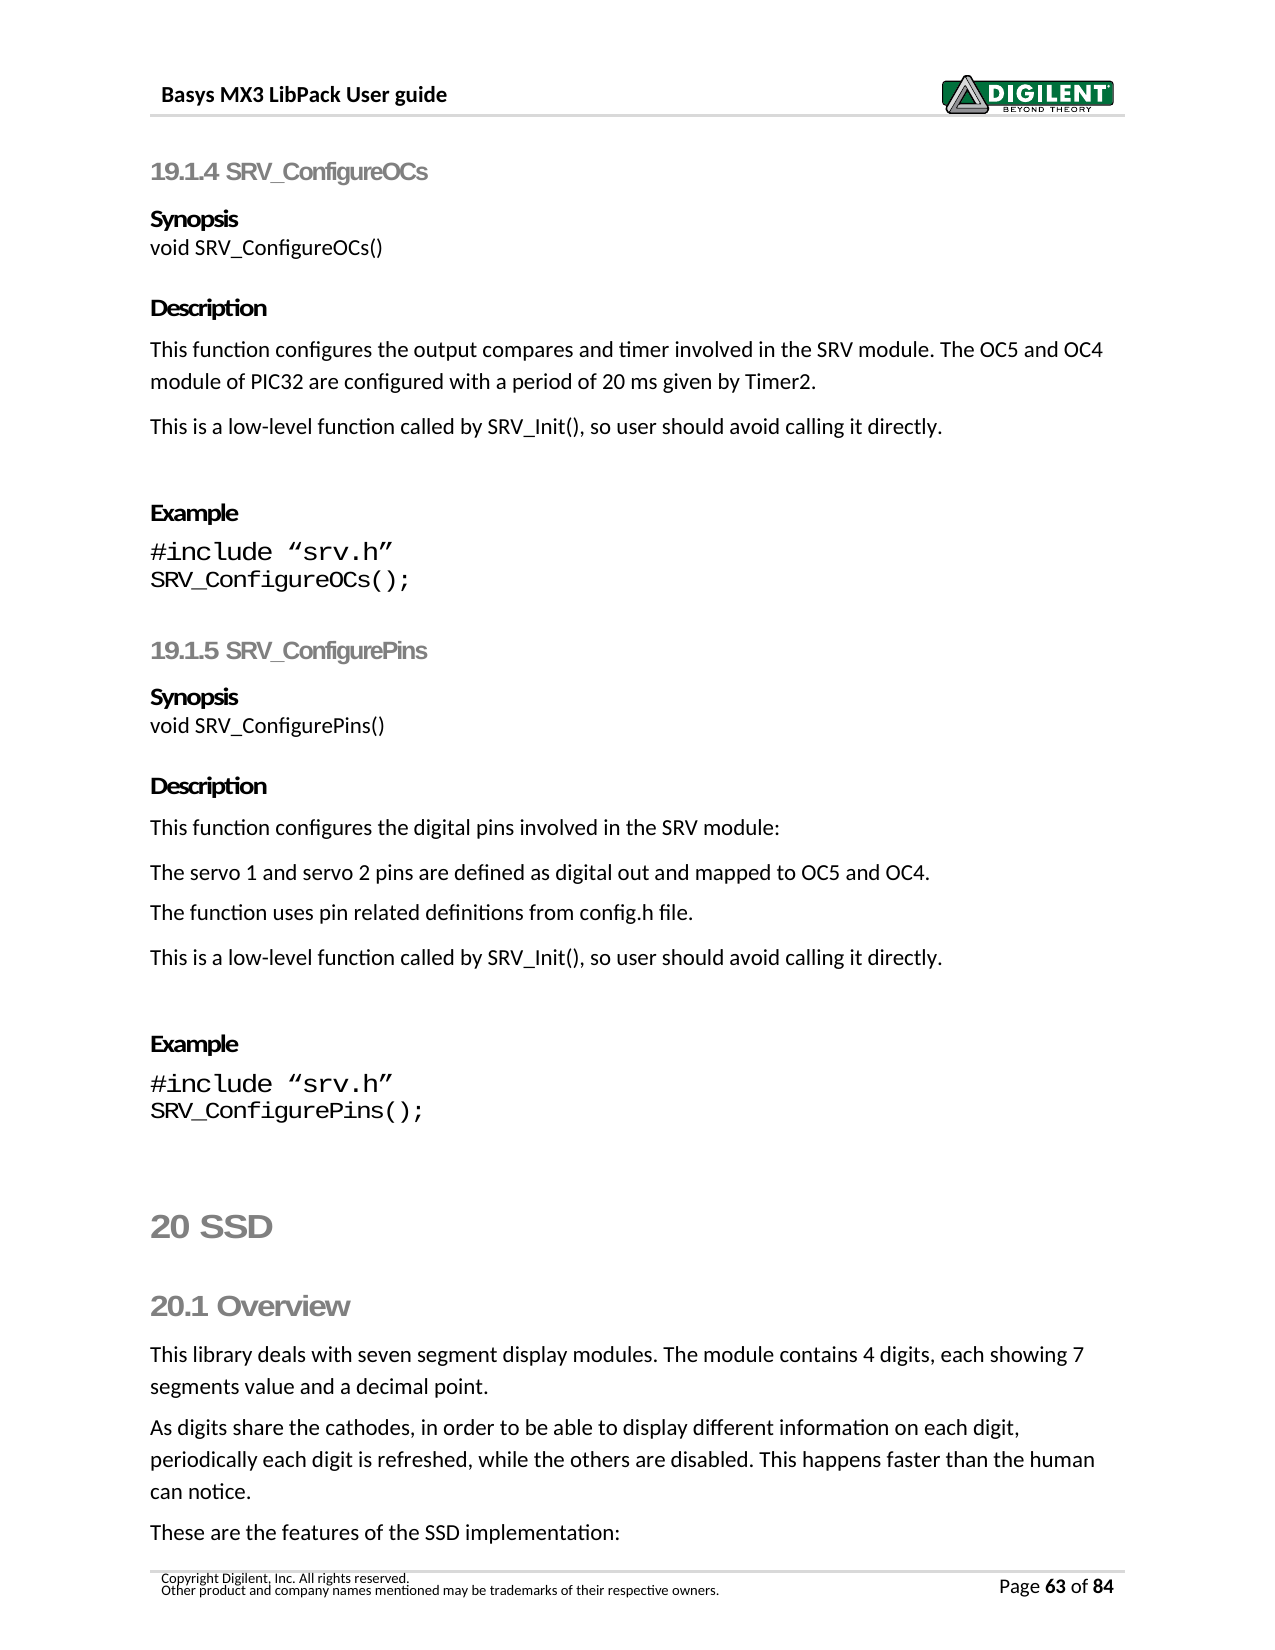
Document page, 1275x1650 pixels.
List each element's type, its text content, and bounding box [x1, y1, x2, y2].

subtitle This is a low-level function called by SRV_Init(), so user should avoid calling it directly. [150, 412, 1125, 440]
subtitle This is a low-level function called by SRV_Init(), so user should avoid calling it directly. [150, 943, 1125, 971]
text SRV_ConfigurePins(); [150, 1100, 1125, 1126]
text #include “srv.h” [150, 1071, 1125, 1100]
subtitle SRV_ConfigurePins [150, 636, 1125, 664]
text #include “srv.h” [150, 540, 1125, 568]
subtitle void SRV_ConfigureOCs() [150, 233, 1125, 261]
subtitle Synopsis [150, 681, 1125, 712]
text This function configures the output compares and timer involved in the SRV module. The OC5 and OC4 module of PIC32 are configured with a period of 20 ms given by Timer2. [150, 335, 1125, 395]
text The function uses pin related definitions from config.h file. [150, 898, 1125, 926]
subtitle The servo 1 and servo 2 pins are defined as digital out and mapped to OC5 and OC4. [150, 858, 1125, 886]
subtitle SSD [150, 1207, 1125, 1246]
subtitle Description [150, 292, 1125, 322]
subtitle Example [150, 1028, 1125, 1059]
text These are the features of the SSD implementation: [150, 1518, 1125, 1546]
text SRV_ConfigureOCs(); [150, 568, 1125, 594]
subtitle Description [150, 770, 1125, 801]
text As digits share the cathodes, in order to be able to display different information on each digit, periodically each digit is refreshed, while the others are disabled. This happens faster than the human can notice. [150, 1413, 1125, 1505]
subtitle Example [150, 497, 1125, 527]
subtitle Overview [150, 1289, 1125, 1323]
subtitle SRV_ConfigureOCs [150, 157, 1125, 186]
text This library deals with seven segment display modules. The module contains 4 digits, each showing 7 segments value and a decimal point. [150, 1340, 1125, 1400]
subtitle Synopsis [150, 203, 1125, 233]
subtitle void SRV_ConfigurePins() [150, 712, 1125, 740]
text This function configures the digital pins involved in the SRV module: [150, 813, 1125, 841]
